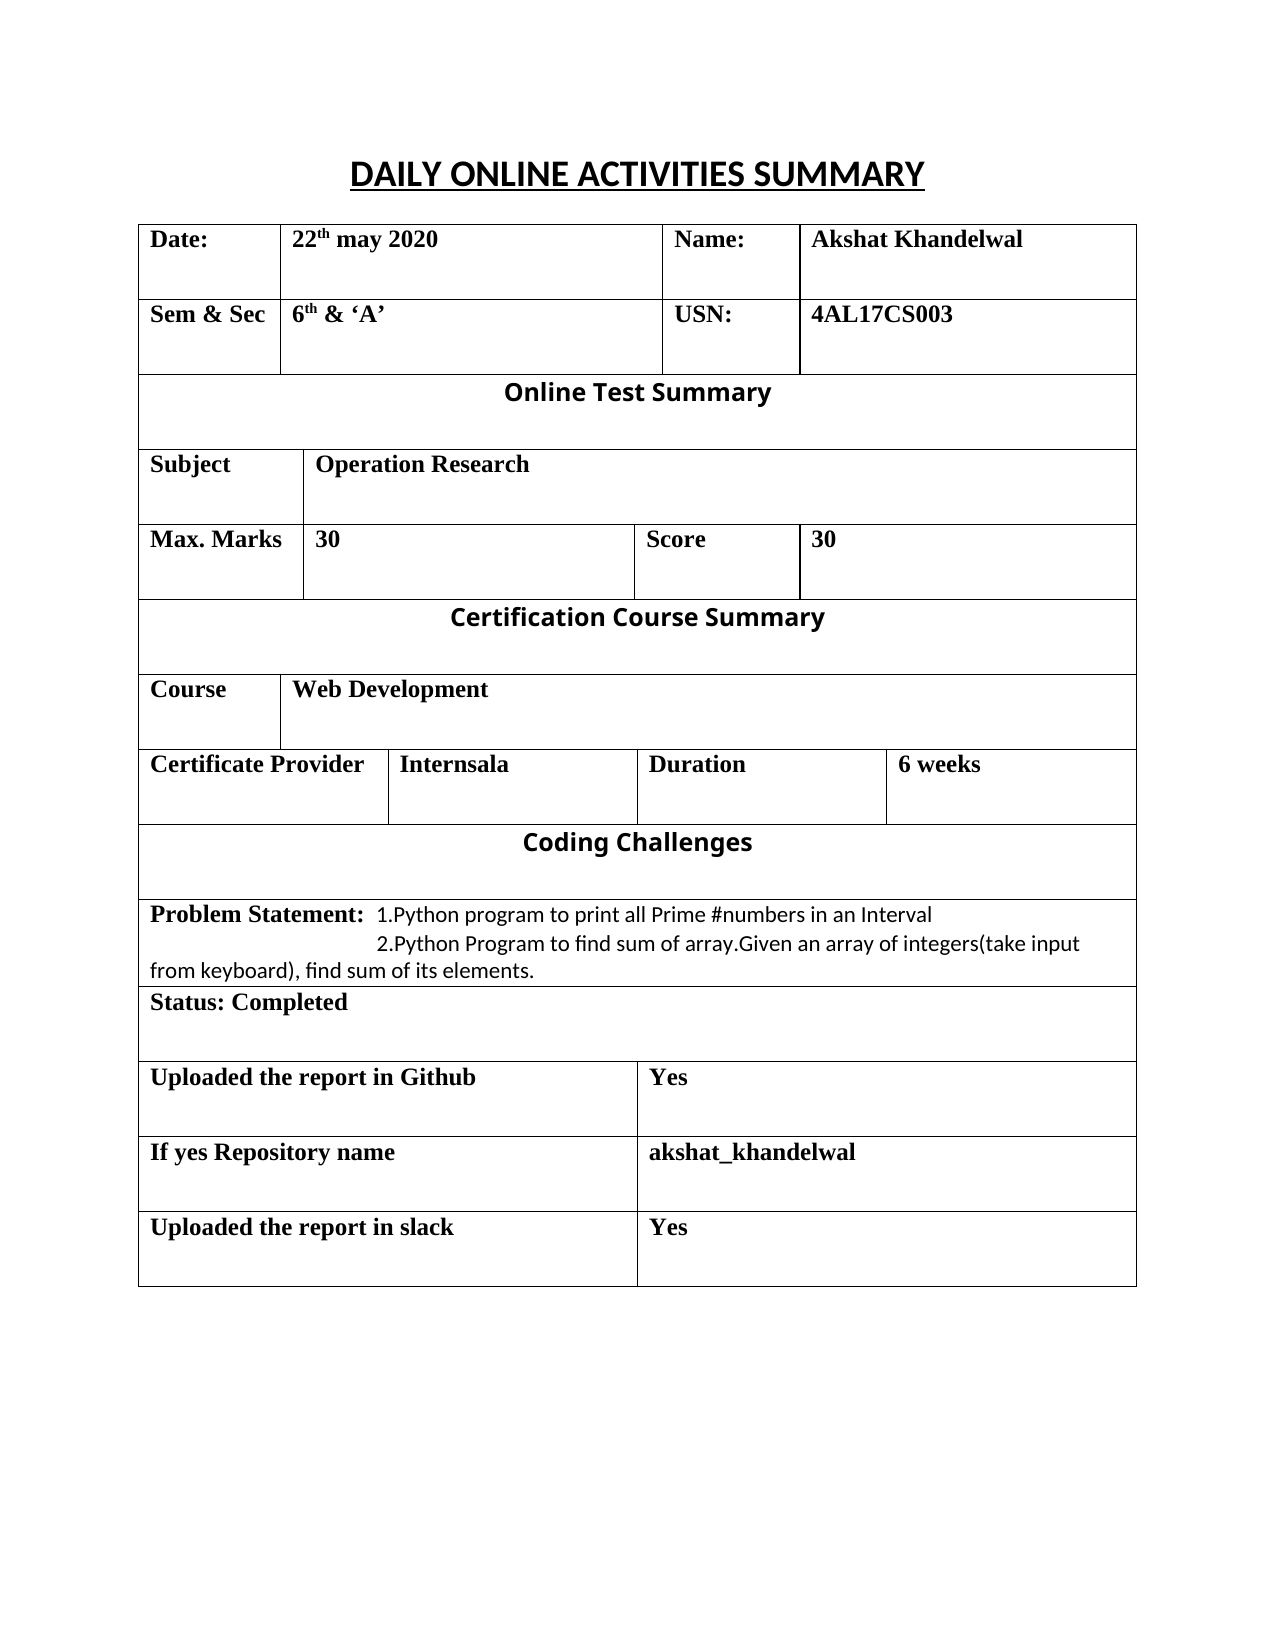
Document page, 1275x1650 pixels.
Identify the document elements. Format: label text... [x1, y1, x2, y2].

table_cell akshat_khandelwal [638, 1137, 1136, 1211]
table_header Name: [663, 225, 799, 298]
table_cell Sem & Sec [139, 300, 280, 373]
table_cell Yes [638, 1062, 1136, 1136]
table_cell Certification Course Summary [139, 600, 1136, 673]
table_cell Operation Research [304, 450, 1136, 523]
table_cell 6 weeks [887, 750, 1136, 823]
table_header Date: [139, 225, 280, 298]
table_cell Coding Challenges [139, 825, 1136, 898]
table_cell Duration [638, 750, 886, 823]
table_cell Score [635, 525, 799, 598]
table_header Akshat Khandelwal [801, 225, 1136, 298]
table_cell 4AL17CS003 [801, 300, 1136, 373]
table_cell 6th & ‘A’ [281, 300, 662, 373]
table_header 22th may 2020 [281, 225, 662, 298]
table_cell Yes [638, 1212, 1136, 1286]
table_cell Subject [139, 450, 303, 523]
table_cell Online Test Summary [139, 375, 1136, 448]
table_cell Internsala [389, 750, 637, 823]
table_cell Max. Marks [139, 525, 303, 598]
table_cell USN: [663, 300, 799, 373]
table_cell Course [139, 675, 280, 748]
table_cell Status: Completed [139, 987, 1136, 1061]
table_cell Uploaded the report in Github [139, 1062, 637, 1136]
table_cell Uploaded the report in slack [139, 1212, 637, 1286]
table_cell 30 [801, 525, 1136, 598]
text DAILY ONLINE ACTIVITIES SUMMARY [150, 150, 1125, 196]
table_cell Web Development [281, 675, 1136, 748]
table_cell Problem Statement: 1.Python program to print all Prime #numbers in an Interval 2.Python Program to find sum of array.Given an array of integers(take input from keyboard), find sum of its elements. [139, 900, 1136, 986]
table_cell Certificate Provider [139, 750, 388, 823]
table_cell 30 [304, 525, 634, 598]
table_cell If yes Repository name [139, 1137, 637, 1211]
